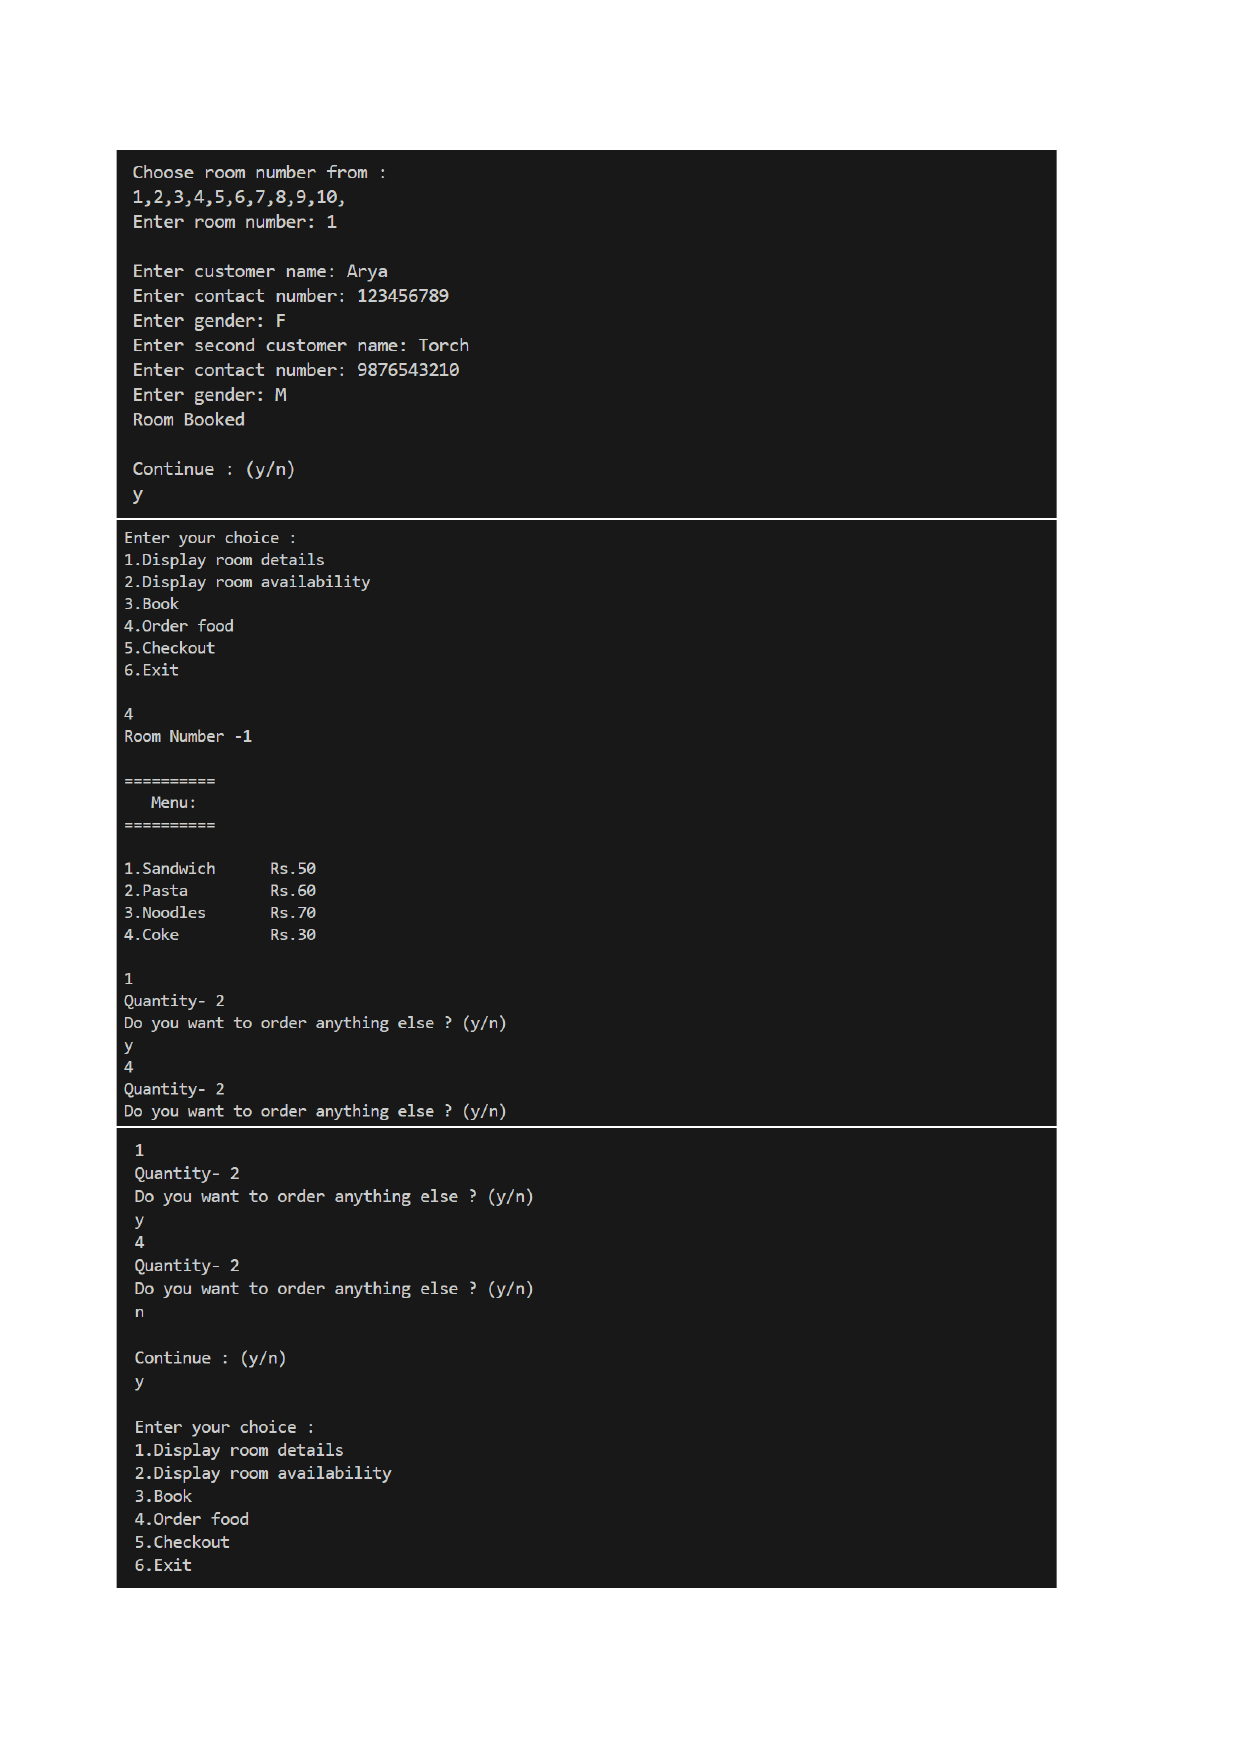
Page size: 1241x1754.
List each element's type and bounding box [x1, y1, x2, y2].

picture [116, 150, 1057, 518]
picture [116, 520, 1057, 1126]
picture [116, 1128, 1057, 1588]
